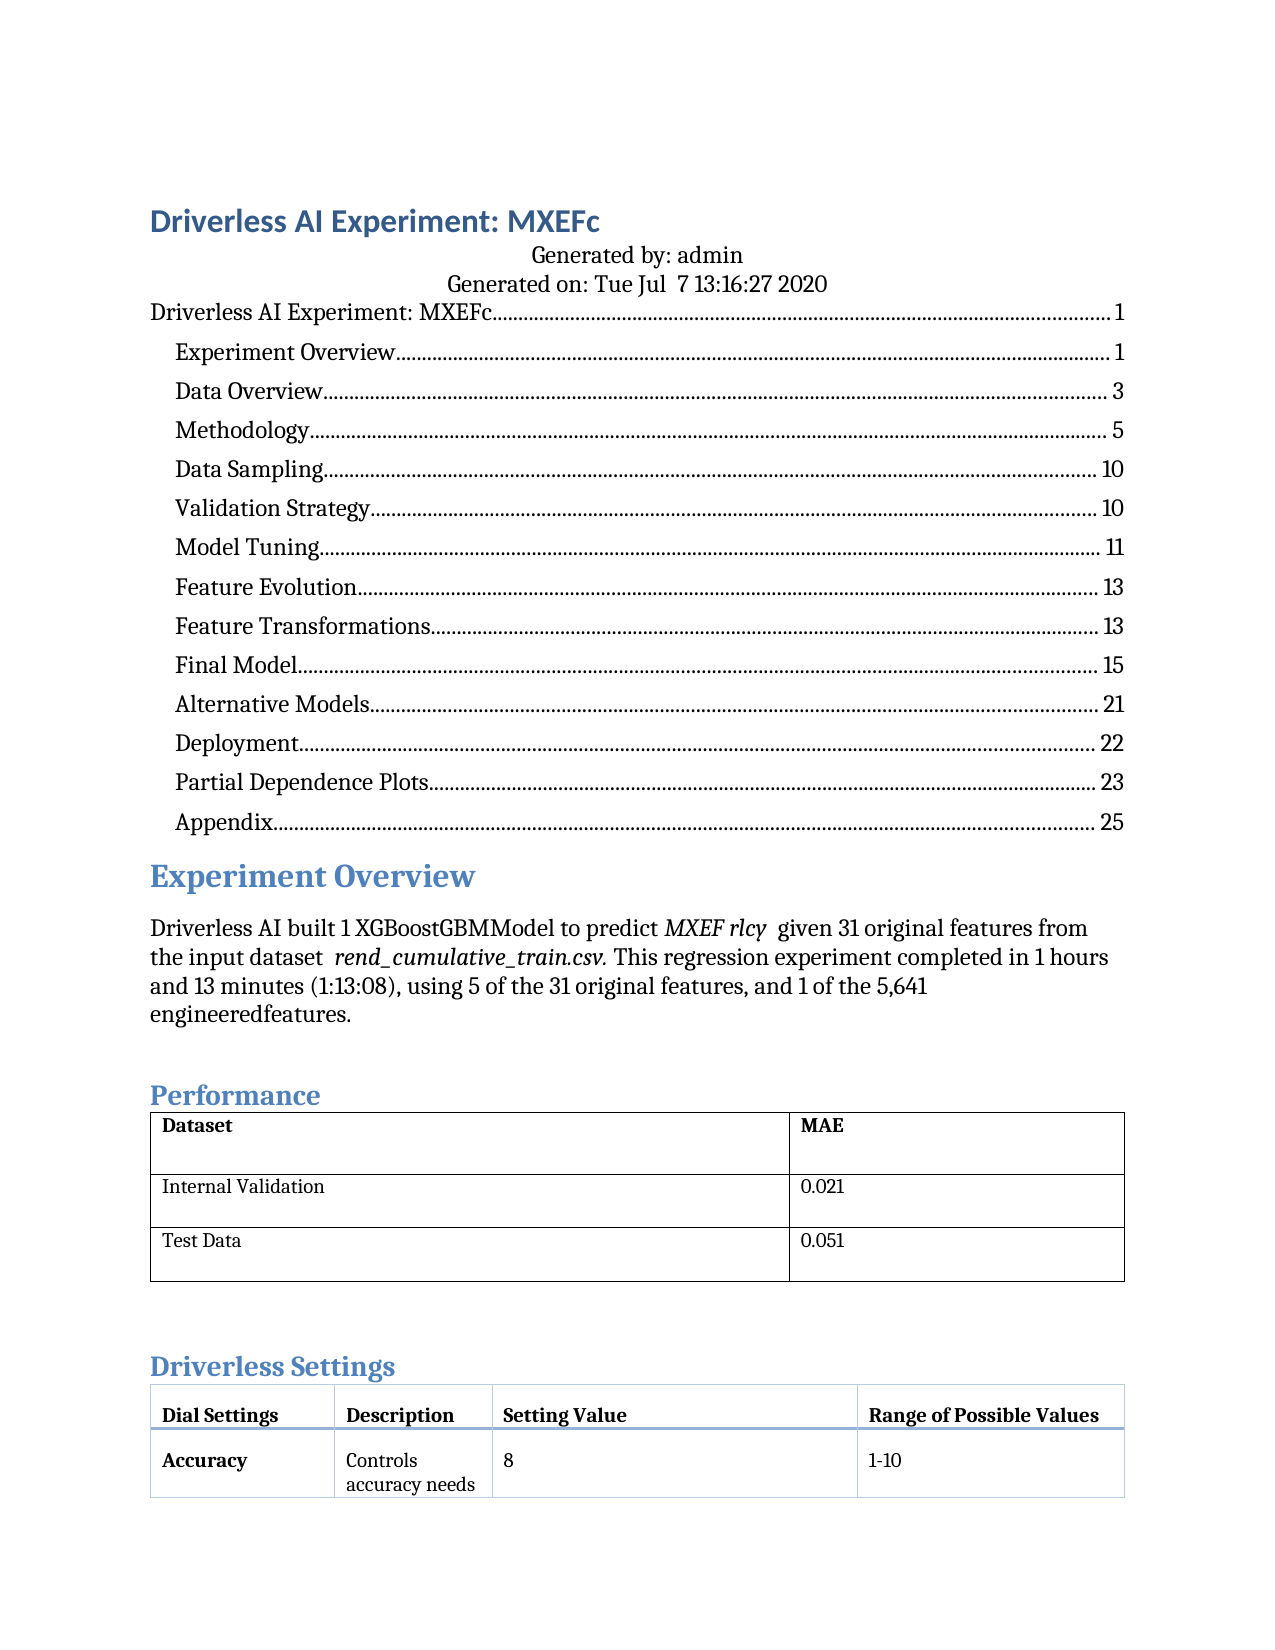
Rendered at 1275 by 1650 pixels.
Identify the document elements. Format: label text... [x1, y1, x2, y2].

text Experiment Overview 1 [175, 337, 1125, 366]
table_cell 8 [493, 1430, 857, 1497]
subtitle Experiment Overview [150, 857, 1125, 895]
subtitle Driverless AI Experiment: MXEFc [150, 200, 1125, 241]
table_header Range of Possible Values [858, 1385, 1124, 1427]
table_header Dial Settings [151, 1385, 334, 1427]
table_header Dataset [151, 1113, 789, 1174]
table_cell Accuracy [151, 1430, 334, 1497]
text Driverless AI Experiment: MXEFc 1 [150, 298, 1125, 327]
text Generated on: Tue Jul 7 13:16:27 2020 [150, 269, 1125, 298]
text Model Tuning 11 [175, 533, 1125, 562]
text Feature Transformations 13 [175, 612, 1125, 640]
text Deployment 22 [175, 729, 1125, 758]
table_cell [335, 1430, 492, 1497]
text Feature Evolution 13 [175, 572, 1125, 601]
table_cell Internal Validation [151, 1175, 789, 1227]
text Methodology 5 [175, 416, 1125, 444]
table_header Description [335, 1385, 492, 1427]
subtitle Driverless Settings [150, 1350, 1125, 1383]
table_header Setting Value [493, 1385, 857, 1427]
text Data Overview 3 [175, 377, 1125, 405]
subtitle Performance [150, 1079, 1125, 1112]
table_cell Test Data [151, 1228, 789, 1281]
text Final Model 15 [175, 651, 1125, 679]
table_cell 0.021 [790, 1175, 1124, 1227]
text Generated by: admin [150, 241, 1125, 269]
table_header MAE [790, 1113, 1124, 1174]
text Driverless AI built 1 XGBoostGBMModel to predict MXEF rlcy given 31 original features from the input dataset rend_cumulative_train.csv. This regression experiment completed in 1 hours and 13 minutes (1:13:08), using 5 of the 31 original features, and 1 of the 5,641 engineered features. [150, 914, 1125, 1058]
text Partial Dependence Plots 23 [175, 768, 1125, 797]
table_cell 1-10 [858, 1430, 1124, 1497]
text Appendix 25 [175, 807, 1125, 836]
text Alternative Models 21 [175, 690, 1125, 719]
text Validation Strategy 10 [175, 494, 1125, 523]
text Data Sampling 10 [175, 455, 1125, 484]
table_cell 0.051 [790, 1228, 1124, 1281]
